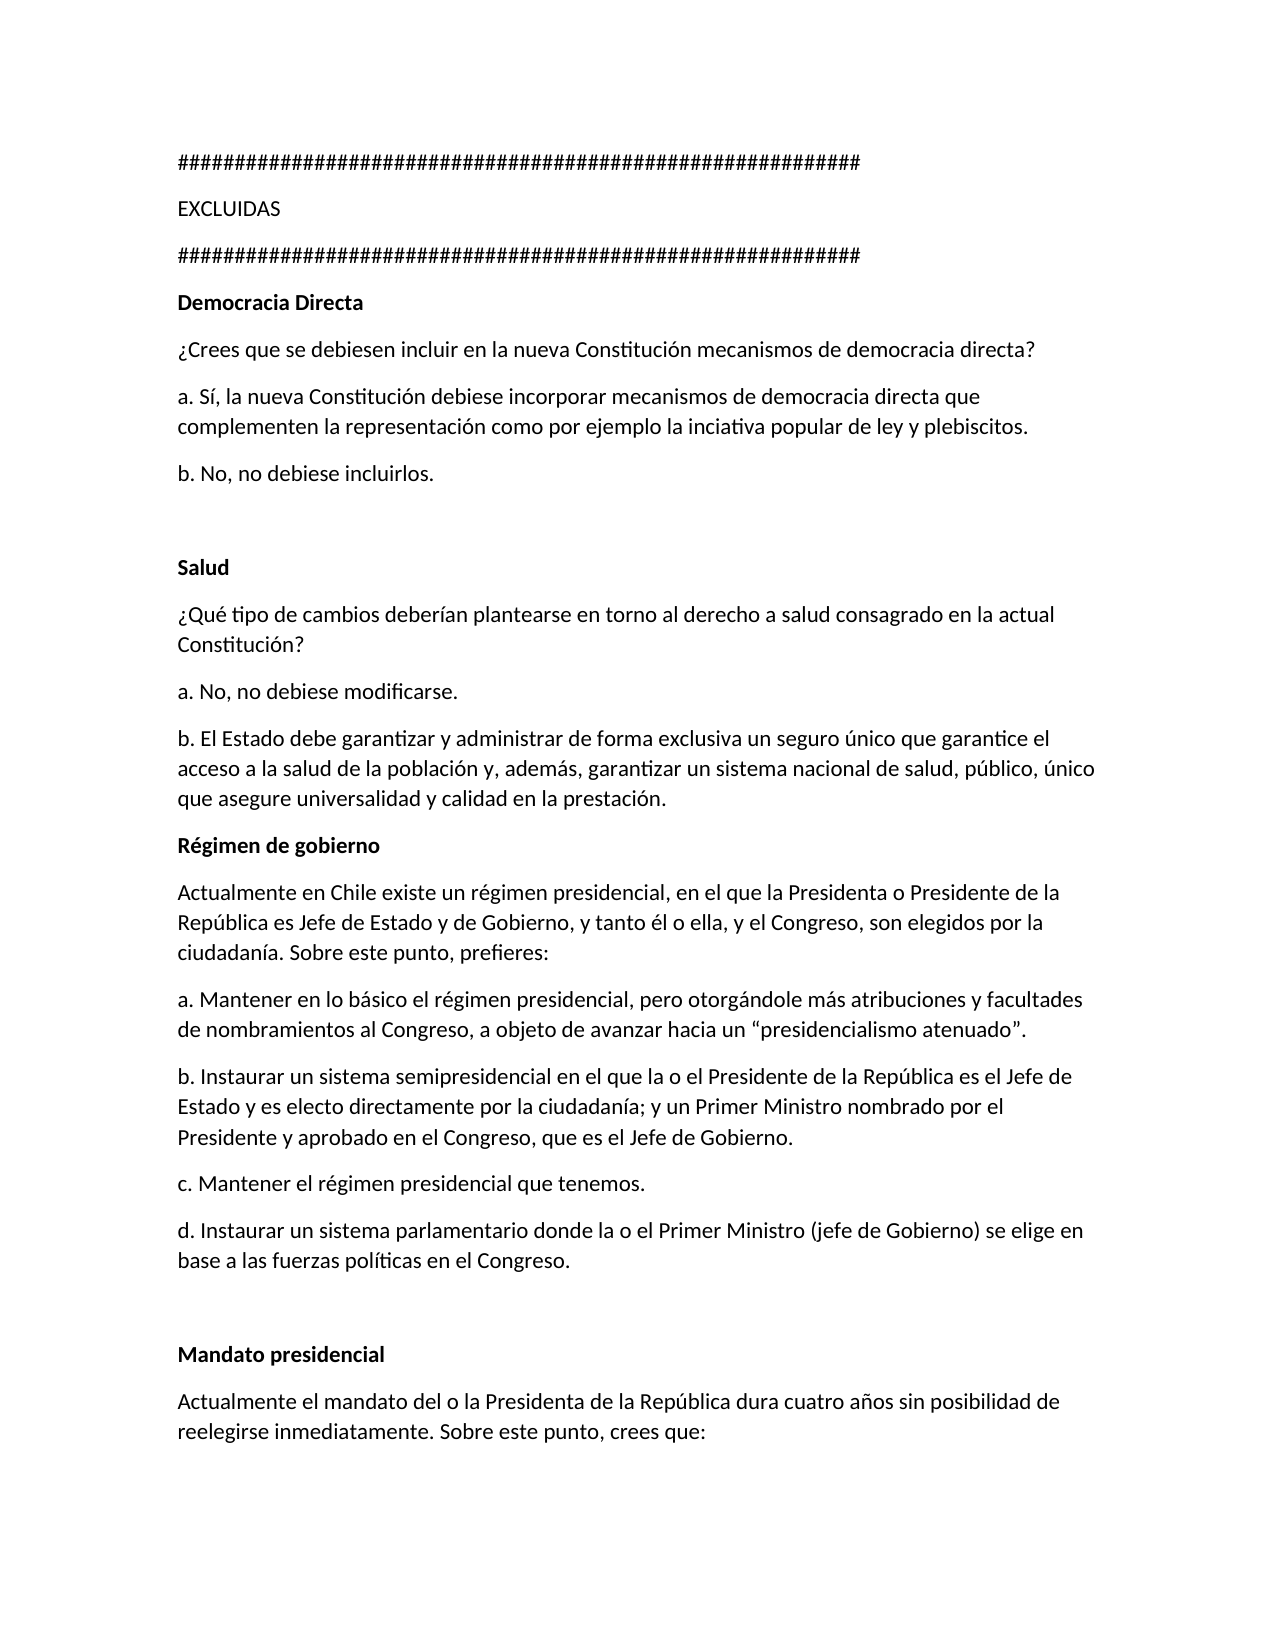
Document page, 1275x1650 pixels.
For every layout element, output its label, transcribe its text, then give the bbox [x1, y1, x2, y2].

text Actualmente el mandato del o la Presidenta de la República dura cuatro años sin posibilidad de reelegirse inmediatamente. Sobre este punto, crees que: [177, 1387, 1098, 1445]
text Mandato presidencial [177, 1340, 1098, 1368]
text a. Sí, la nueva Constitución debiese incorporar mecanismos de democracia directa que complementen la representación como por ejemplo la inciativa popular de ley y plebiscitos. [177, 382, 1098, 440]
text EXCLUIDAS [177, 194, 1098, 222]
text ¿Crees que se debiesen incluir en la nueva Constitución mecanismos de democracia directa? [177, 335, 1098, 363]
text b. Instaurar un sistema semipresidencial en el que la o el Presidente de la República es el Jefe de Estado y es electo directamente por la ciudadanía; y un Primer Ministro nombrado por el Presidente y aprobado en el Congreso, que es el Jefe de Gobierno. [177, 1062, 1098, 1151]
text Actualmente en Chile existe un régimen presidencial, en el que la Presidenta o Presidente de la República es Jefe de Estado y de Gobierno, y tanto él o ella, y el Congreso, son elegidos por la ciudadanía. Sobre este punto, prefieres: [177, 878, 1098, 966]
text Democracia Directa [177, 288, 1098, 316]
text b. El Estado debe garantizar y administrar de forma exclusiva un seguro único que garantice el acceso a la salud de la población y, además, garantizar un sistema nacional de salud, público, único que asegure universalidad y calidad en la prestación. [177, 724, 1098, 812]
text Salud [177, 553, 1098, 581]
text Régimen de gobierno [177, 831, 1098, 859]
text ############################################################ [177, 241, 1098, 269]
text ¿Qué tipo de cambios deberían plantearse en torno al derecho a salud consagrado en la actual Constitución? [177, 600, 1098, 658]
text d. Instaurar un sistema parlamentario donde la o el Primer Ministro (jefe de Gobierno) se elige en base a las fuerzas políticas en el Congreso. [177, 1216, 1098, 1274]
text ############################################################ [177, 148, 1098, 176]
text a. No, no debiese modificarse. [177, 677, 1098, 705]
text c. Mantener el régimen presidencial que tenemos. [177, 1169, 1098, 1197]
text b. No, no debiese incluirlos. [177, 459, 1098, 487]
text a. Mantener en lo básico el régimen presidencial, pero otorgándole más atribuciones y facultades de nombramientos al Congreso, a objeto de avanzar hacia un “presidencialismo atenuado”. [177, 985, 1098, 1043]
